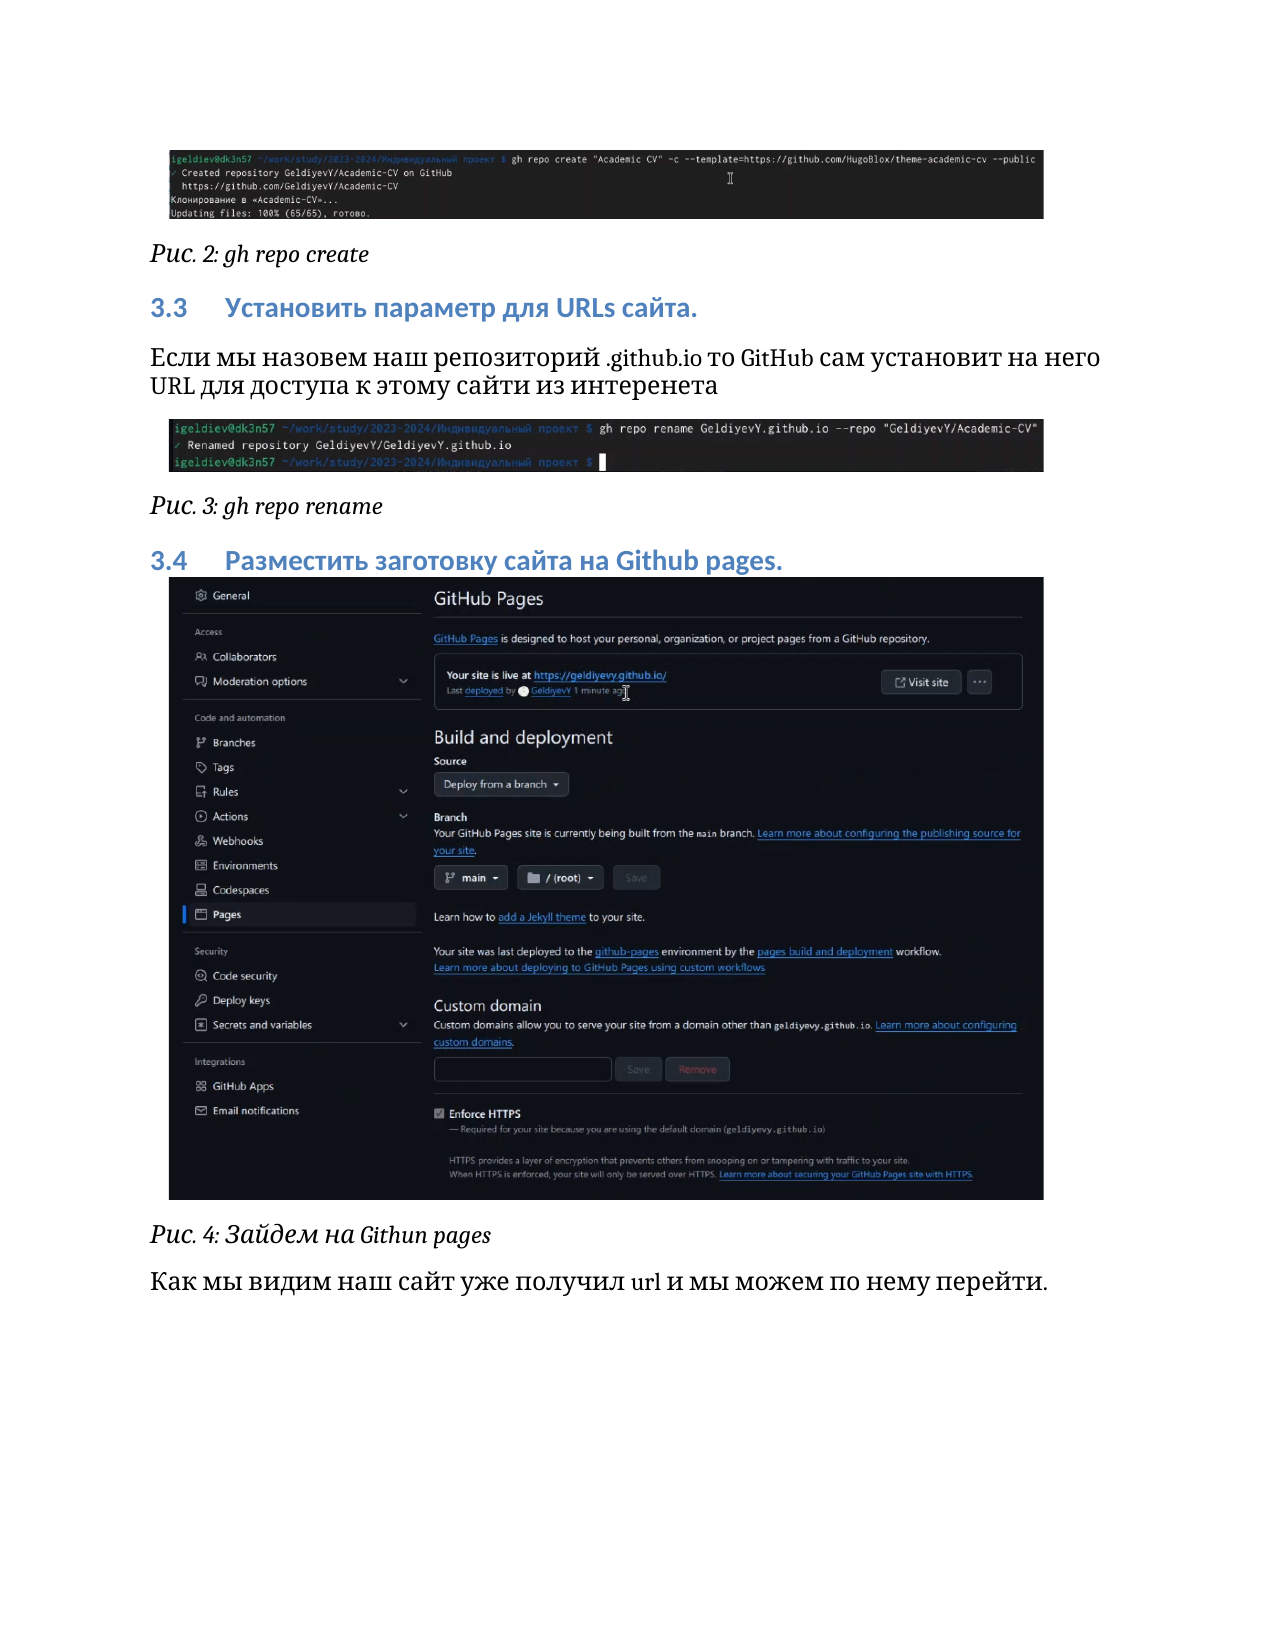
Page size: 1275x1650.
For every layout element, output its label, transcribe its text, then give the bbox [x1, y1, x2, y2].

text Рис. 2: gh repo create [150, 239, 1125, 268]
text Рис. 4: Зайдем на Githun pages [150, 1221, 1125, 1249]
picture [168, 577, 1044, 1200]
picture [168, 419, 1044, 472]
text Если мы назовем наш репозиторий .github.io то GitHub сам установит на него URL для доступа к этому сайти из интеренета [150, 343, 1125, 401]
text Рис. 3: gh repo rename [150, 492, 1125, 521]
subtitle 3.4 Разместить заготовку сайта на Github pages. [150, 542, 1125, 577]
picture [168, 150, 1044, 219]
text Как мы видим наш сайт уже получил url и мы можем по нему перейти. [150, 1268, 1125, 1297]
subtitle 3.3 Установить параметр для URLs сайта. [150, 289, 1125, 325]
